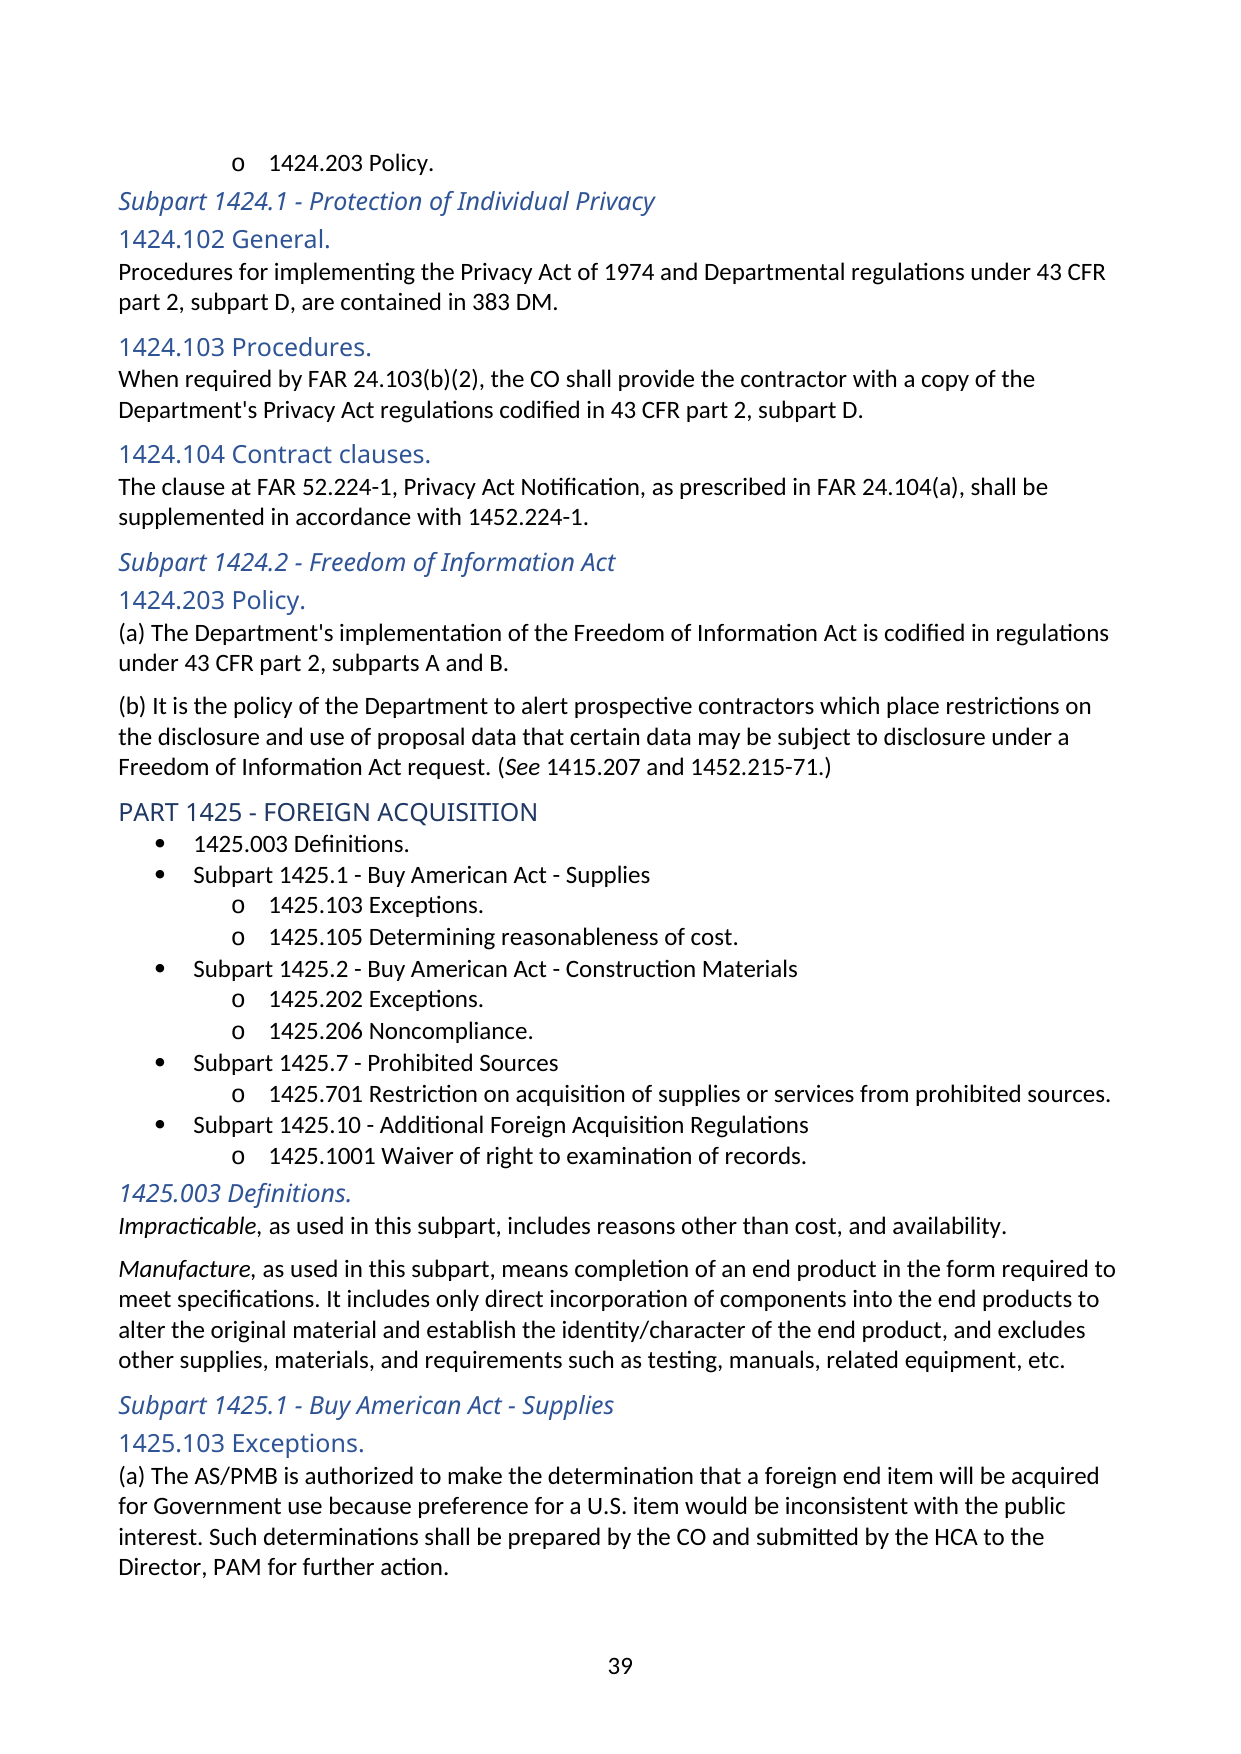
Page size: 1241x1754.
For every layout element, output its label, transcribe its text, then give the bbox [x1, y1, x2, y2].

subtitle 1424.104 Contract clauses. [118, 437, 1122, 471]
list 1425.206 Noncompliance. [231, 1015, 1122, 1047]
list Subpart 1425.7 - Prohibited Sources [156, 1047, 1122, 1078]
list Subpart 1425.2 - Buy American Act - Construction Materials [156, 953, 1122, 984]
text Impracticable, as used in this subpart, includes reasons other than cost, and availability. [118, 1210, 1122, 1241]
list 1425.105 Determining reasonableness of cost. [231, 921, 1122, 953]
list Subpart 1425.1 - Buy American Act - Supplies [156, 859, 1122, 889]
text Manufacture, as used in this subpart, means completion of an end product in the form required to meet specifications. It includes only direct incorporation of components into the end products to alter the original material and establish the identity/character of the end product, and excludes other supplies, materials, and requirements such as testing, manuals, related equipment, etc. [118, 1253, 1122, 1375]
text The clause at FAR 52.224-1, Privacy Act Notification, as prescribed in FAR 24.104(a), shall be supplemented in accordance with 1452.224-1. [118, 471, 1122, 532]
subtitle PART 1425 - FOREIGN ACQUISITION [118, 794, 1122, 828]
list 1425.202 Exceptions. [231, 984, 1122, 1015]
list 1424.203 Policy. [231, 148, 1122, 179]
list 1425.103 Exceptions. [231, 889, 1122, 921]
list 1425.003 Definitions. [156, 828, 1122, 859]
list 1425.701 Restriction on acquisition of supplies or services from prohibited sources. [231, 1078, 1122, 1109]
subtitle 1425.103 Exceptions. [118, 1426, 1122, 1460]
subtitle 1425.003 Definitions. [118, 1176, 1122, 1210]
list Subpart 1425.10 - Additional Foreign Acquisition Regulations [156, 1109, 1122, 1140]
text (a) The Department's implementation of the Freedom of Information Act is codified in regulations under 43 CFR part 2, subparts A and B. [118, 617, 1122, 678]
subtitle 1424.103 Procedures. [118, 329, 1122, 363]
subtitle Subpart 1425.1 - Buy American Act - Supplies [118, 1388, 1122, 1422]
list 1425.1001 Waiver of right to examination of records. [231, 1140, 1122, 1172]
text Procedures for implementing the Privacy Act of 1974 and Departmental regulations under 43 CFR part 2, subpart D, are contained in 383 DM. [118, 256, 1122, 317]
text (a) The AS/PMB is authorized to make the determination that a foreign end item will be acquired for Government use because preference for a U.S. item would be inconsistent with the public interest. Such determinations shall be prepared by the CO and submitted by the HCA to the Director, PAM for further action. [118, 1460, 1122, 1582]
subtitle 1424.102 General. [118, 222, 1122, 256]
text When required by FAR 24.103(b)(2), the CO shall provide the contractor with a copy of the Department's Privacy Act regulations codified in 43 CFR part 2, subpart D. [118, 363, 1122, 424]
text (b) It is the policy of the Department to alert prospective contractors which place restrictions on the disclosure and use of proposal data that certain data may be subject to disclosure under a Freedom of Information Act request. (See 1415.207 and 1452.215-71.) [118, 690, 1122, 782]
subtitle Subpart 1424.2 - Freedom of Information Act [118, 544, 1122, 579]
subtitle 1424.203 Policy. [118, 583, 1122, 617]
subtitle Subpart 1424.1 - Protection of Individual Privacy [118, 183, 1122, 218]
